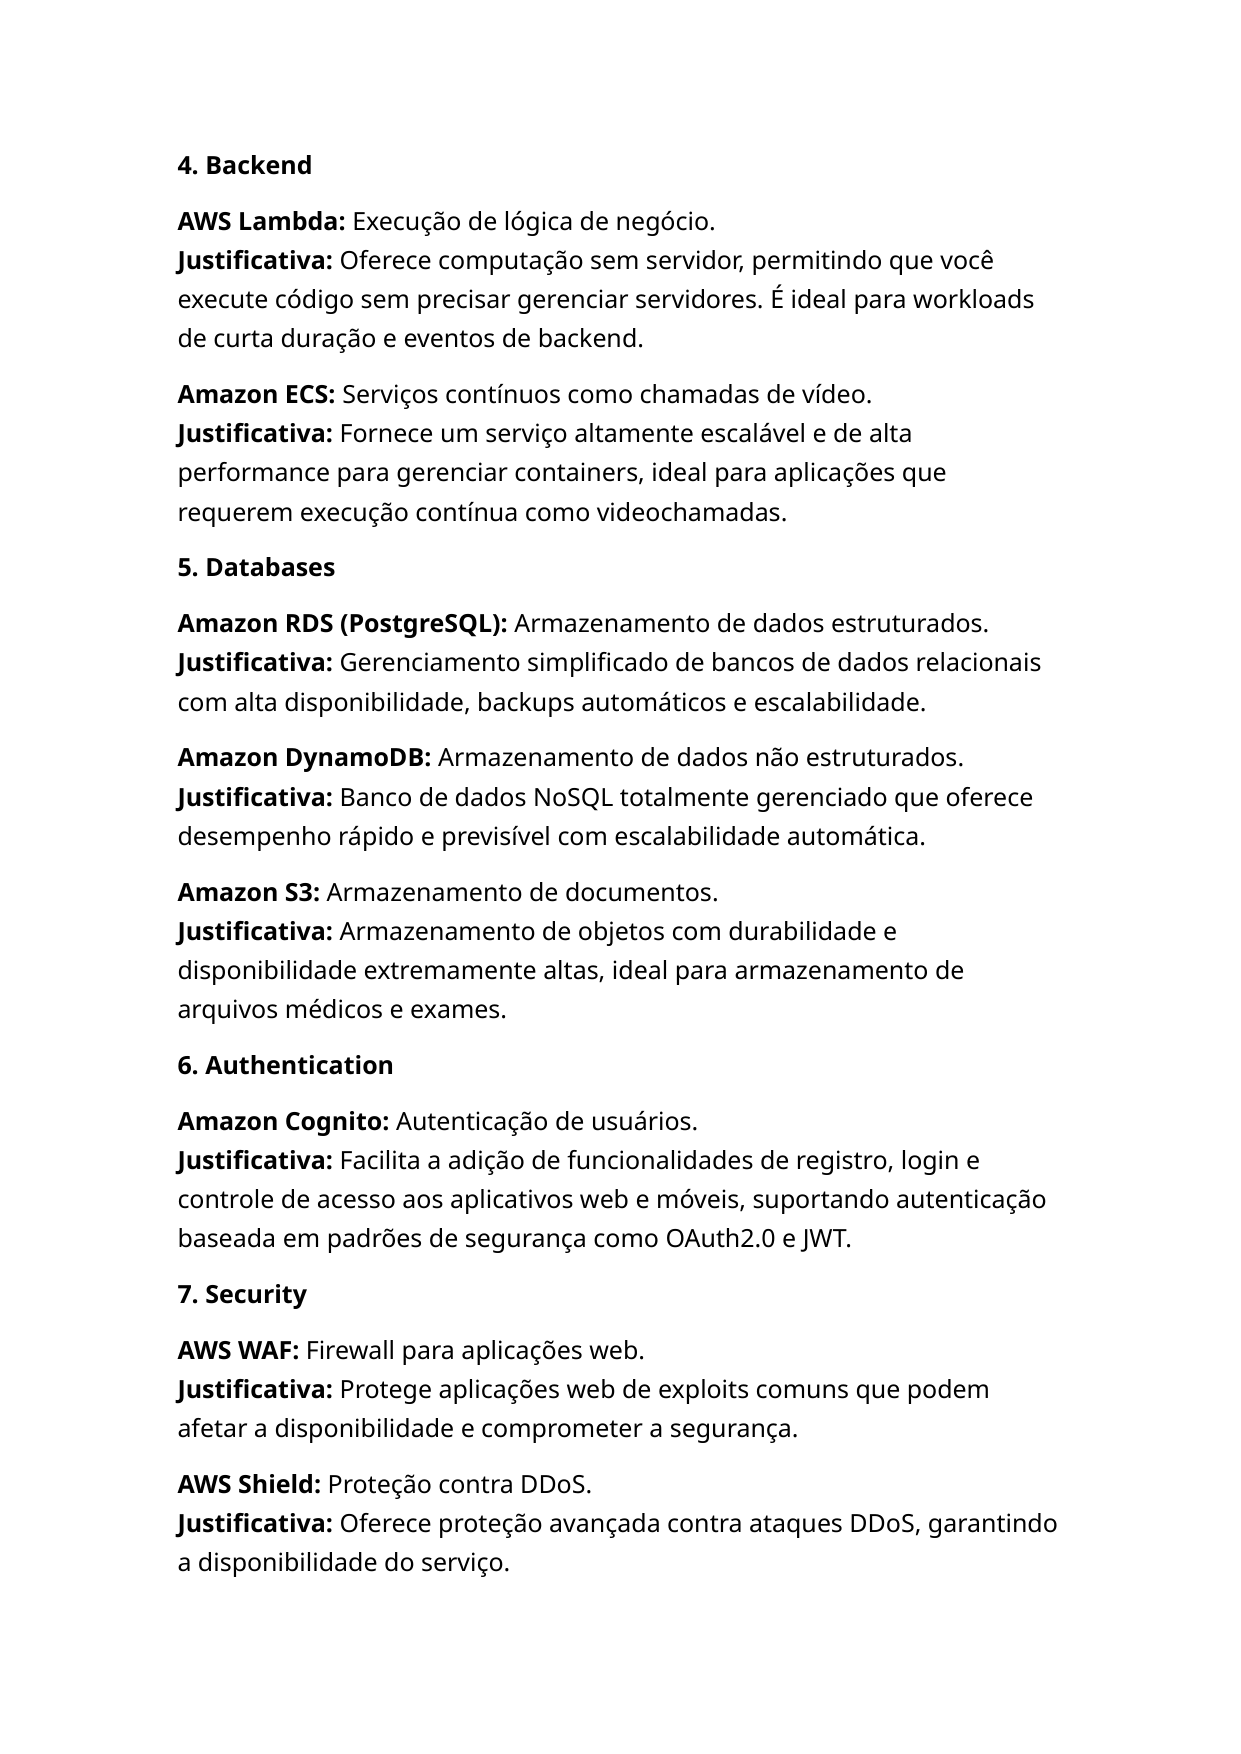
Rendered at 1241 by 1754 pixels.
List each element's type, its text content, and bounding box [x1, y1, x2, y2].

text Amazon DynamoDB: Armazenamento de dados não estruturados. Justificativa: Banco de dados NoSQL totalmente gerenciado que oferece desempenho rápido e previsível com escalabilidade automática. [177, 740, 1063, 852]
text Amazon ECS: Serviços contínuos como chamadas de vídeo. Justificativa: Fornece um serviço altamente escalável e de alta performance para gerenciar containers, ideal para aplicações que requerem execução contínua como videochamadas. [177, 377, 1063, 528]
text AWS WAF: Firewall para aplicações web. Justificativa: Protege aplicações web de exploits comuns que podem afetar a disponibilidade e comprometer a segurança. [177, 1333, 1063, 1445]
text AWS Shield: Proteção contra DDoS. Justificativa: Oferece proteção avançada contra ataques DDoS, garantindo a disponibilidade do serviço. [177, 1467, 1063, 1579]
text 5. Databases [177, 550, 1063, 584]
text 7. Security [177, 1277, 1063, 1311]
text 6. Authentication [177, 1048, 1063, 1082]
text Amazon S3: Armazenamento de documentos. Justificativa: Armazenamento de objetos com durabilidade e disponibilidade extremamente altas, ideal para armazenamento de arquivos médicos e exames. [177, 874, 1063, 1026]
text 4. Backend [177, 148, 1063, 182]
text AWS Lambda: Execução de lógica de negócio. Justificativa: Oferece computação sem servidor, permitindo que você execute código sem precisar gerenciar servidores. É ideal para workloads de curta duração e eventos de backend. [177, 203, 1063, 355]
text Amazon RDS (PostgreSQL): Armazenamento de dados estruturados. Justificativa: Gerenciamento simplificado de bancos de dados relacionais com alta disponibilidade, backups automáticos e escalabilidade. [177, 606, 1063, 718]
text Amazon Cognito: Autenticação de usuários. Justificativa: Facilita a adição de funcionalidades de registro, login e controle de acesso aos aplicativos web e móveis, suportando autenticação baseada em padrões de segurança como OAuth2.0 e JWT. [177, 1103, 1063, 1255]
